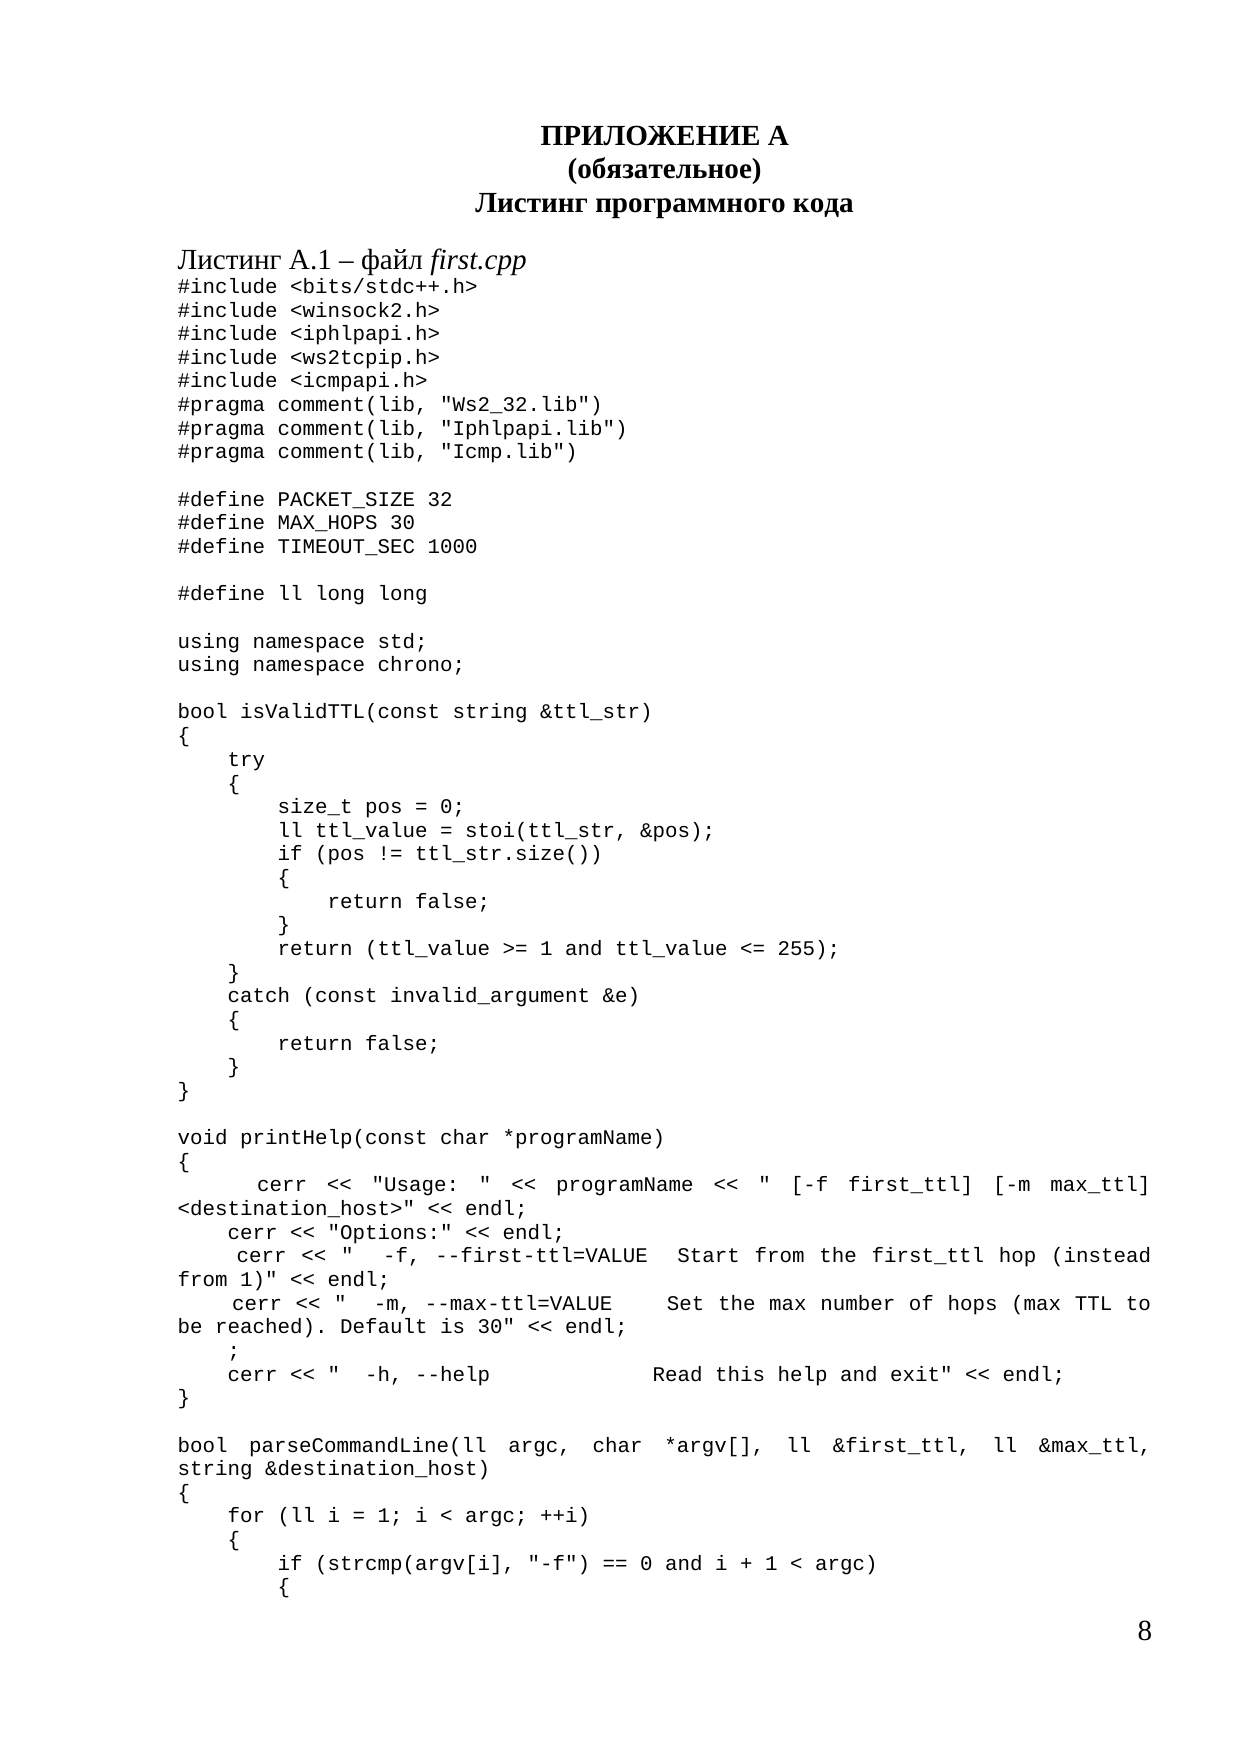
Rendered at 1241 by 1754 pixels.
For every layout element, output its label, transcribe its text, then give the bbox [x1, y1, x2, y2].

text #pragma comment(lib, "Ws2_32.lib") [177, 394, 1152, 418]
text { [177, 1482, 1152, 1506]
text { [177, 867, 1152, 891]
text } [177, 962, 1152, 985]
text return false; [177, 891, 1152, 914]
text bool parseCommandLine(ll argc, char *argv[], ll &first_ttl, ll &max_ttl, string &destination_host) [177, 1434, 1152, 1482]
text #include <winsock2.h> [177, 299, 1152, 323]
text #define PACKET_SIZE 32 [177, 489, 1152, 512]
text catch (const invalid_argument &e) [177, 985, 1152, 1009]
text if (pos != ttl_str.size()) [177, 843, 1152, 867]
text ПРИЛОЖЕНИЕ А [177, 118, 1152, 152]
text } [177, 1080, 1152, 1103]
text } [177, 1387, 1152, 1411]
text } [177, 914, 1152, 938]
text cerr << "Usage: " << programName << " [-f first_ttl] [-m max_ttl] <destination_host>" << endl; [177, 1174, 1152, 1222]
text #pragma comment(lib, "Icmp.lib") [177, 441, 1152, 465]
text Листинг А.1 – файл first.cpp [177, 242, 1152, 276]
text #pragma comment(lib, "Iphlpapi.lib") [177, 418, 1152, 441]
text using namespace chrono; [177, 654, 1152, 678]
text return (ttl_value >= 1 and ttl_value <= 255); [177, 938, 1152, 962]
text { [177, 1529, 1152, 1553]
text { [177, 772, 1152, 796]
text (обязательное) [177, 152, 1152, 185]
text cerr << "Options:" << endl; [177, 1222, 1152, 1245]
text cerr << " -h, --help Read this help and exit" << endl; [177, 1364, 1152, 1387]
text #include <bits/stdc++.h> [177, 276, 1152, 299]
text cerr << " -m, --max-ttl=VALUE Set the max number of hops (max TTL to be reached). Default is 30" << endl; [177, 1293, 1152, 1340]
text size_t pos = 0; [177, 796, 1152, 820]
text #define MAX_HOPS 30 [177, 512, 1152, 536]
text ; [177, 1340, 1152, 1364]
text void printHelp(const char *programName) [177, 1127, 1152, 1151]
text { [177, 1151, 1152, 1174]
text #define TIMEOUT_SEC 1000 [177, 536, 1152, 560]
text { [177, 725, 1152, 749]
text { [177, 1009, 1152, 1033]
text #define ll long long [177, 583, 1152, 607]
text { [177, 1576, 1152, 1600]
text using namespace std; [177, 631, 1152, 654]
text ll ttl_value = stoi(ttl_str, &pos); [177, 820, 1152, 843]
text } [177, 1056, 1152, 1080]
text return false; [177, 1033, 1152, 1056]
text for (ll i = 1; i < argc; ++i) [177, 1506, 1152, 1529]
text #include <ws2tcpip.h> [177, 347, 1152, 371]
text Листинг программного кода [177, 185, 1152, 219]
text try [177, 749, 1152, 772]
text bool isValidTTL(const string &ttl_str) [177, 702, 1152, 725]
text #include <iphlpapi.h> [177, 323, 1152, 347]
text if (strcmp(argv[i], "-f") == 0 and i + 1 < argc) [177, 1553, 1152, 1576]
text #include <icmpapi.h> [177, 371, 1152, 394]
text cerr << " -f, --first-ttl=VALUE Start from the first_ttl hop (instead from 1)" << endl; [177, 1245, 1152, 1293]
